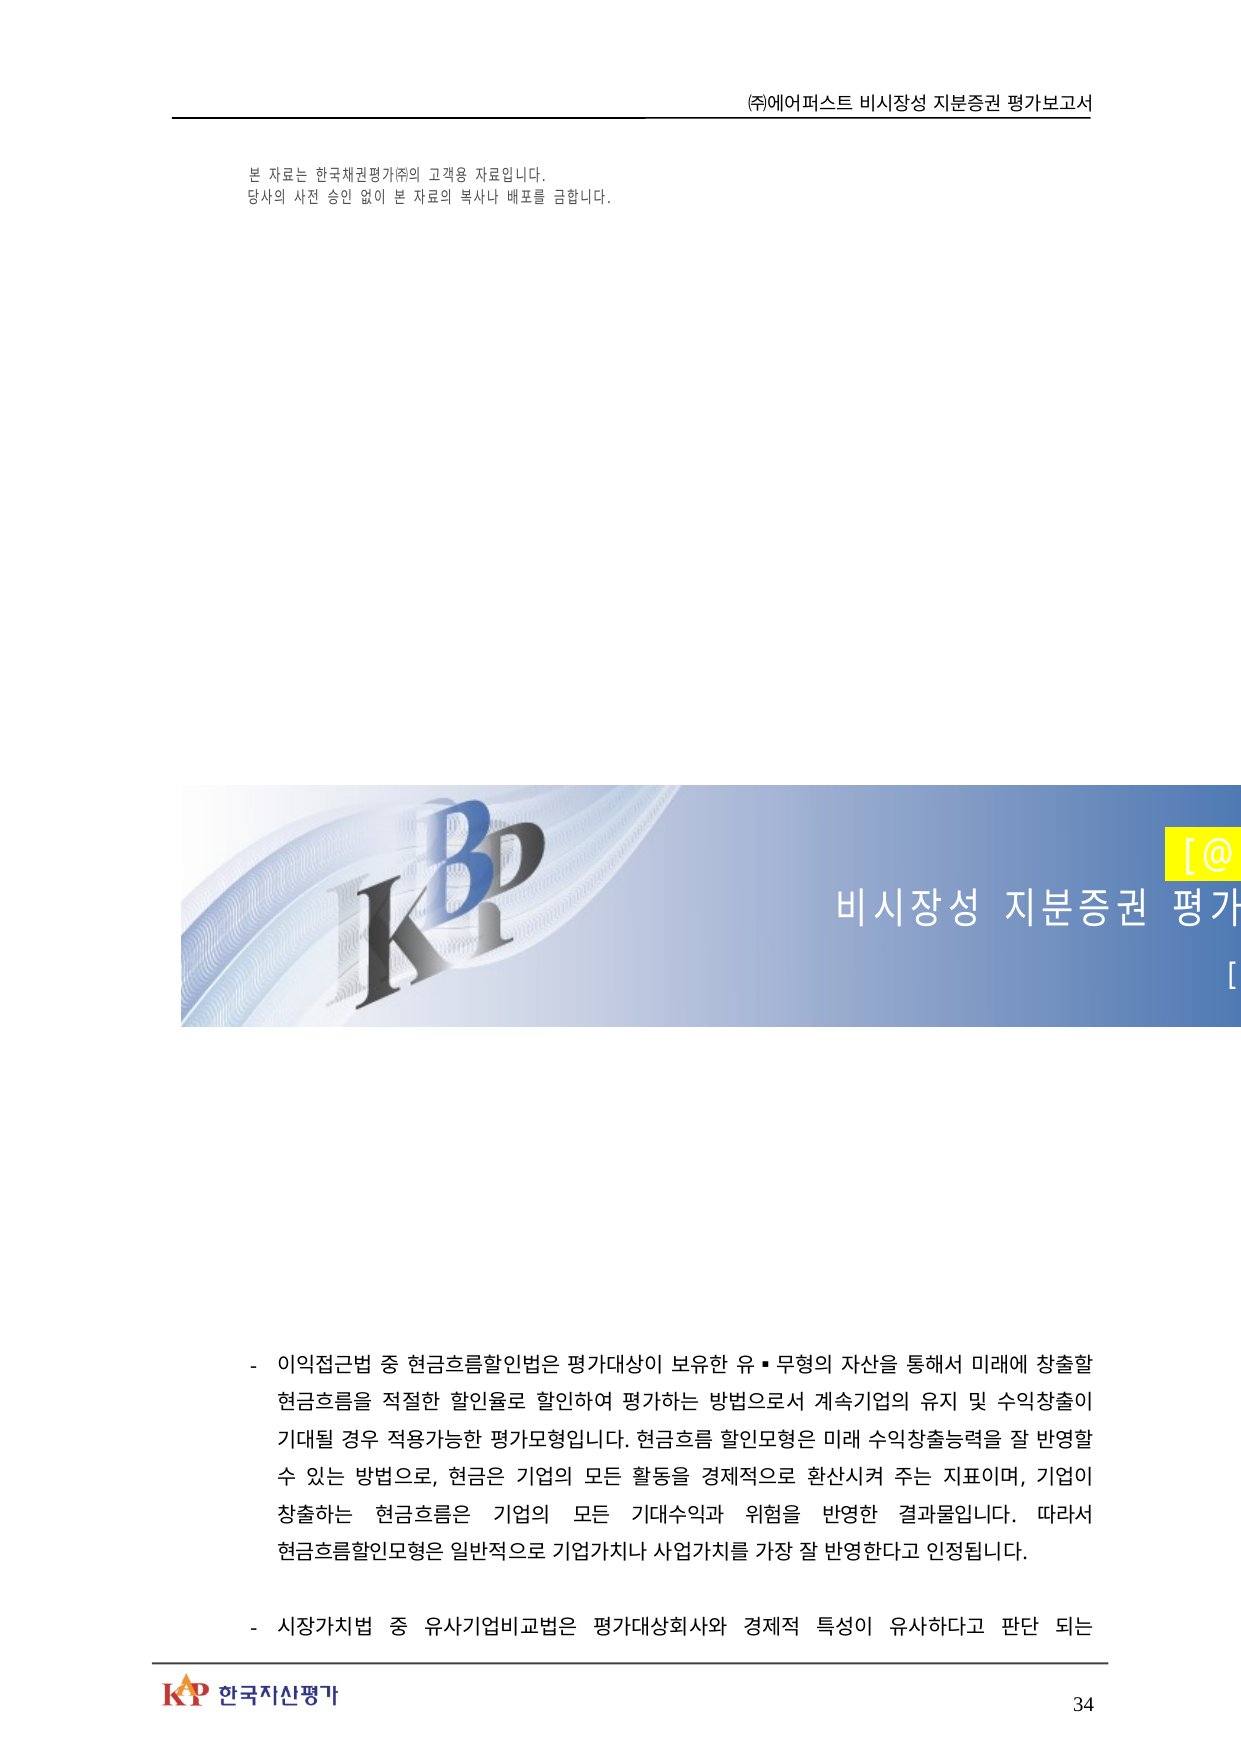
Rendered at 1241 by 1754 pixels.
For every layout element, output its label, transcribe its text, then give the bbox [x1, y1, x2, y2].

picture [155, 1669, 345, 1714]
list 시장가치법 중 유사기업비교법은 평가대상회사와 경제적 특성이 유사하다고 판단 되는 상장기업들의 실제 주가배수를 적용하여 가치를 구하는 것으로, 평가방법이 간단하고 재무정보와 직접적인 연관성을 가지므로 유용한 기업가치 평가방법으로 인정됩니다. [250, 1607, 1094, 1644]
list 이익접근법 중 현금흐름할인법은 평가대상이 보유한 유▪무형의 자산을 통해서 미래에 창출할 현금흐름을 적절한 할인율로 할인하여 평가하는 방법으로서 계속기업의 유지 및 수익창출이 기대될 경우 적용가능한 평가모형입니다. 현금흐름 할인모형은 미래 수익창출능력을 잘 반영할 수 있는 방법으로, 현금은 기업의 모든 활동을 경제적으로 환산시켜 주는 지표이며, 기업이 창출하는 현금흐름은 기업의 모든 기대수익과 위험을 반영한 결과물입니다. 따라서 현금흐름할인모형은 일반적으로 기업가치나 사업가치를 가장 잘 반영한다고 인정됩니다. [250, 1344, 1094, 1569]
